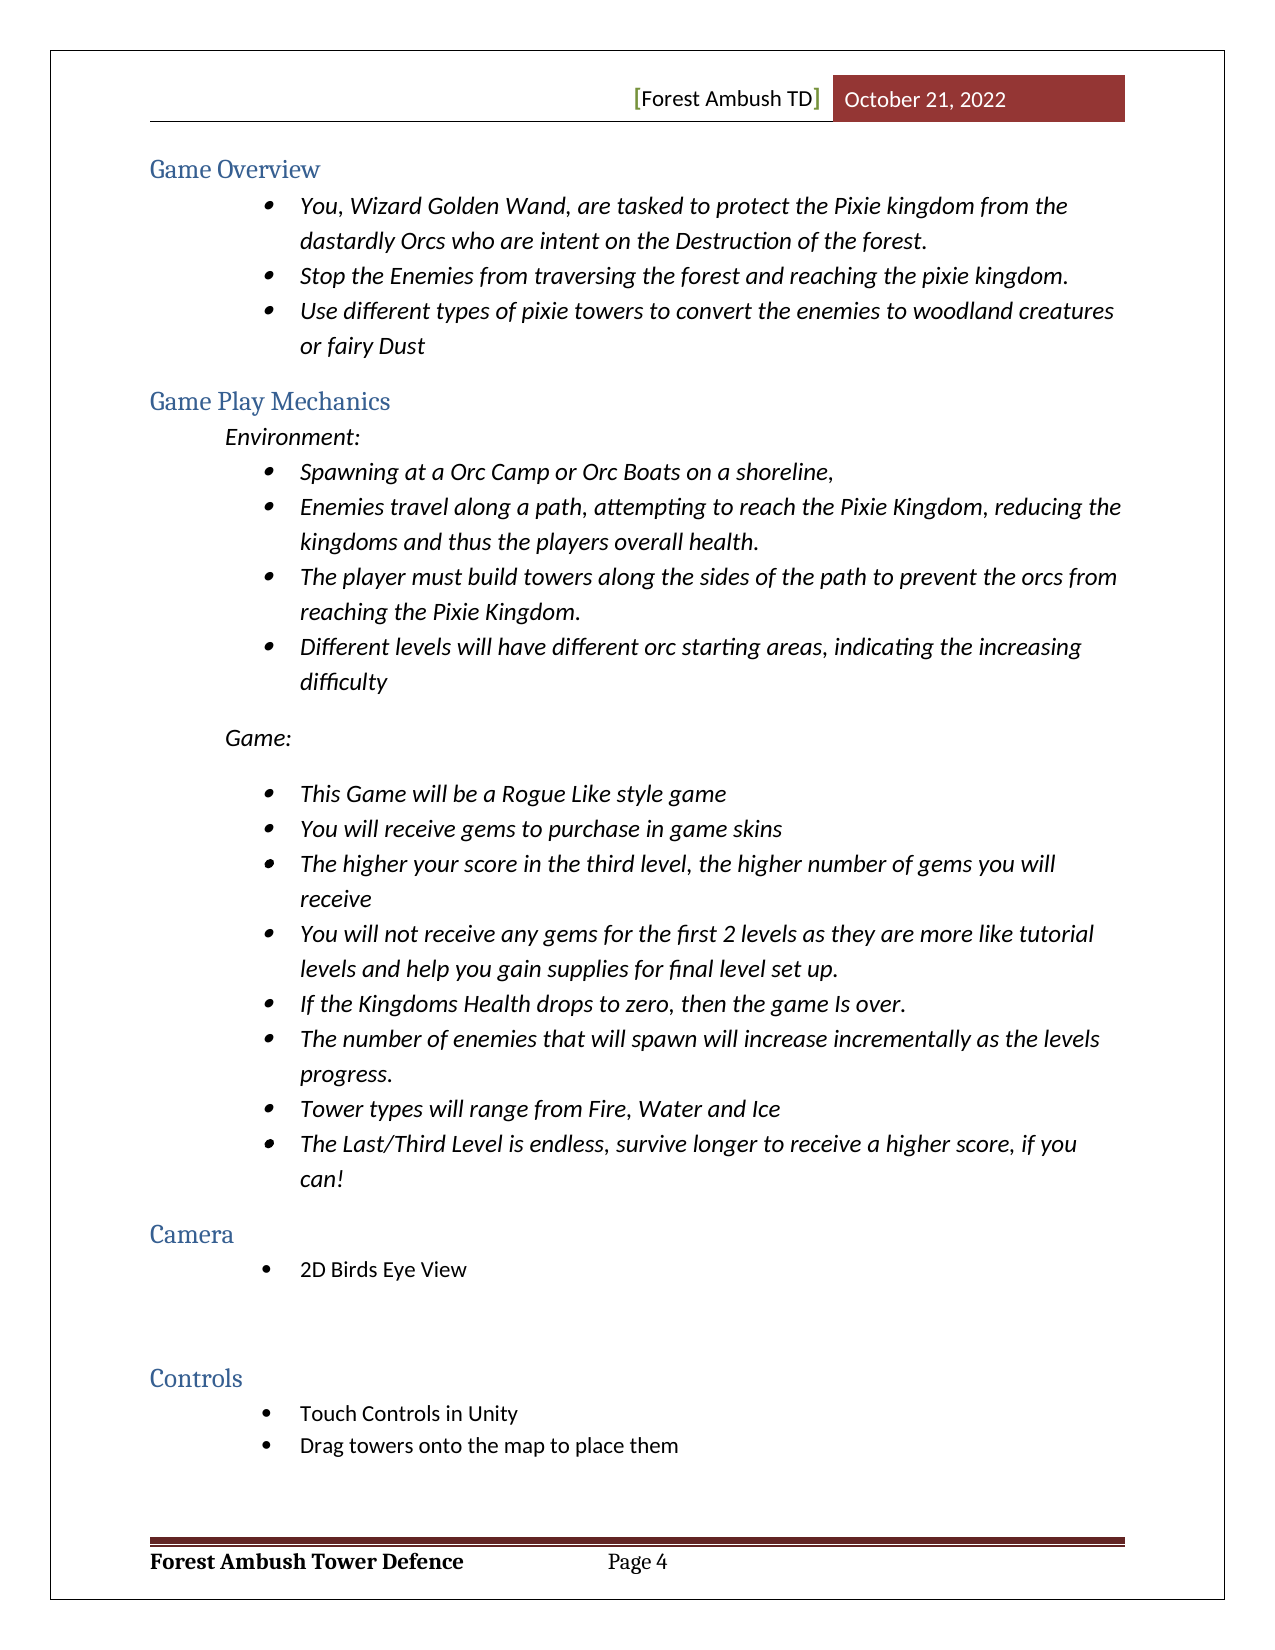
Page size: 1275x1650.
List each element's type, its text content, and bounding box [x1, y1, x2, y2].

list This Game will be a Rogue Like style game [262, 778, 1125, 809]
subtitle Camera [150, 1219, 1125, 1250]
list You will not receive any gems for the first 2 levels as they are more like tutorial levels and help you gain supplies for final level set up. [262, 918, 1125, 984]
list Different levels will have different orc starting areas, indicating the increasing difficulty [262, 631, 1125, 697]
list Enemies travel along a path, attempting to reach the Pixie Kingdom, reducing the kingdoms and thus the players overall health. [262, 491, 1125, 557]
list The Last/Third Level is endless, survive longer to receive a higher score, if you can! [262, 1128, 1125, 1194]
list Touch Controls in Unity [262, 1399, 1125, 1427]
text Game: [225, 722, 1125, 753]
list Environment: [225, 421, 1125, 452]
list The higher your score in the third level, the higher number of gems you will receive [262, 848, 1125, 914]
list The player must build towers along the sides of the path to prevent the orcs from reaching the Pixie Kingdom. [262, 561, 1125, 627]
list Tower types will range from Fire, Water and Ice [262, 1093, 1125, 1124]
list Stop the Enemies from traversing the forest and reaching the pixie kingdom. [262, 260, 1125, 290]
subtitle Game Overview [150, 154, 1125, 185]
subtitle Controls [150, 1363, 1125, 1395]
list 2D Birds Eye View [262, 1255, 1125, 1283]
list Spawning at a Orc Camp or Orc Boats on a shoreline, [262, 456, 1125, 487]
subtitle Game Play Mechanics [150, 386, 1125, 417]
list Use different types of pixie towers to convert the enemies to woodland creatures or fairy Dust [262, 295, 1125, 360]
list If the Kingdoms Health drops to zero, then the game Is over. [262, 988, 1125, 1019]
list You, Wizard Golden Wand, are tasked to protect the Pixie kingdom from the dastardly Orcs who are intent on the Destruction of the forest. [262, 190, 1125, 255]
list The number of enemies that will spawn will increase incrementally as the levels progress. [262, 1023, 1125, 1089]
list You will receive gems to purchase in game skins [262, 813, 1125, 844]
list Drag towers onto the map to place them [262, 1431, 1125, 1459]
